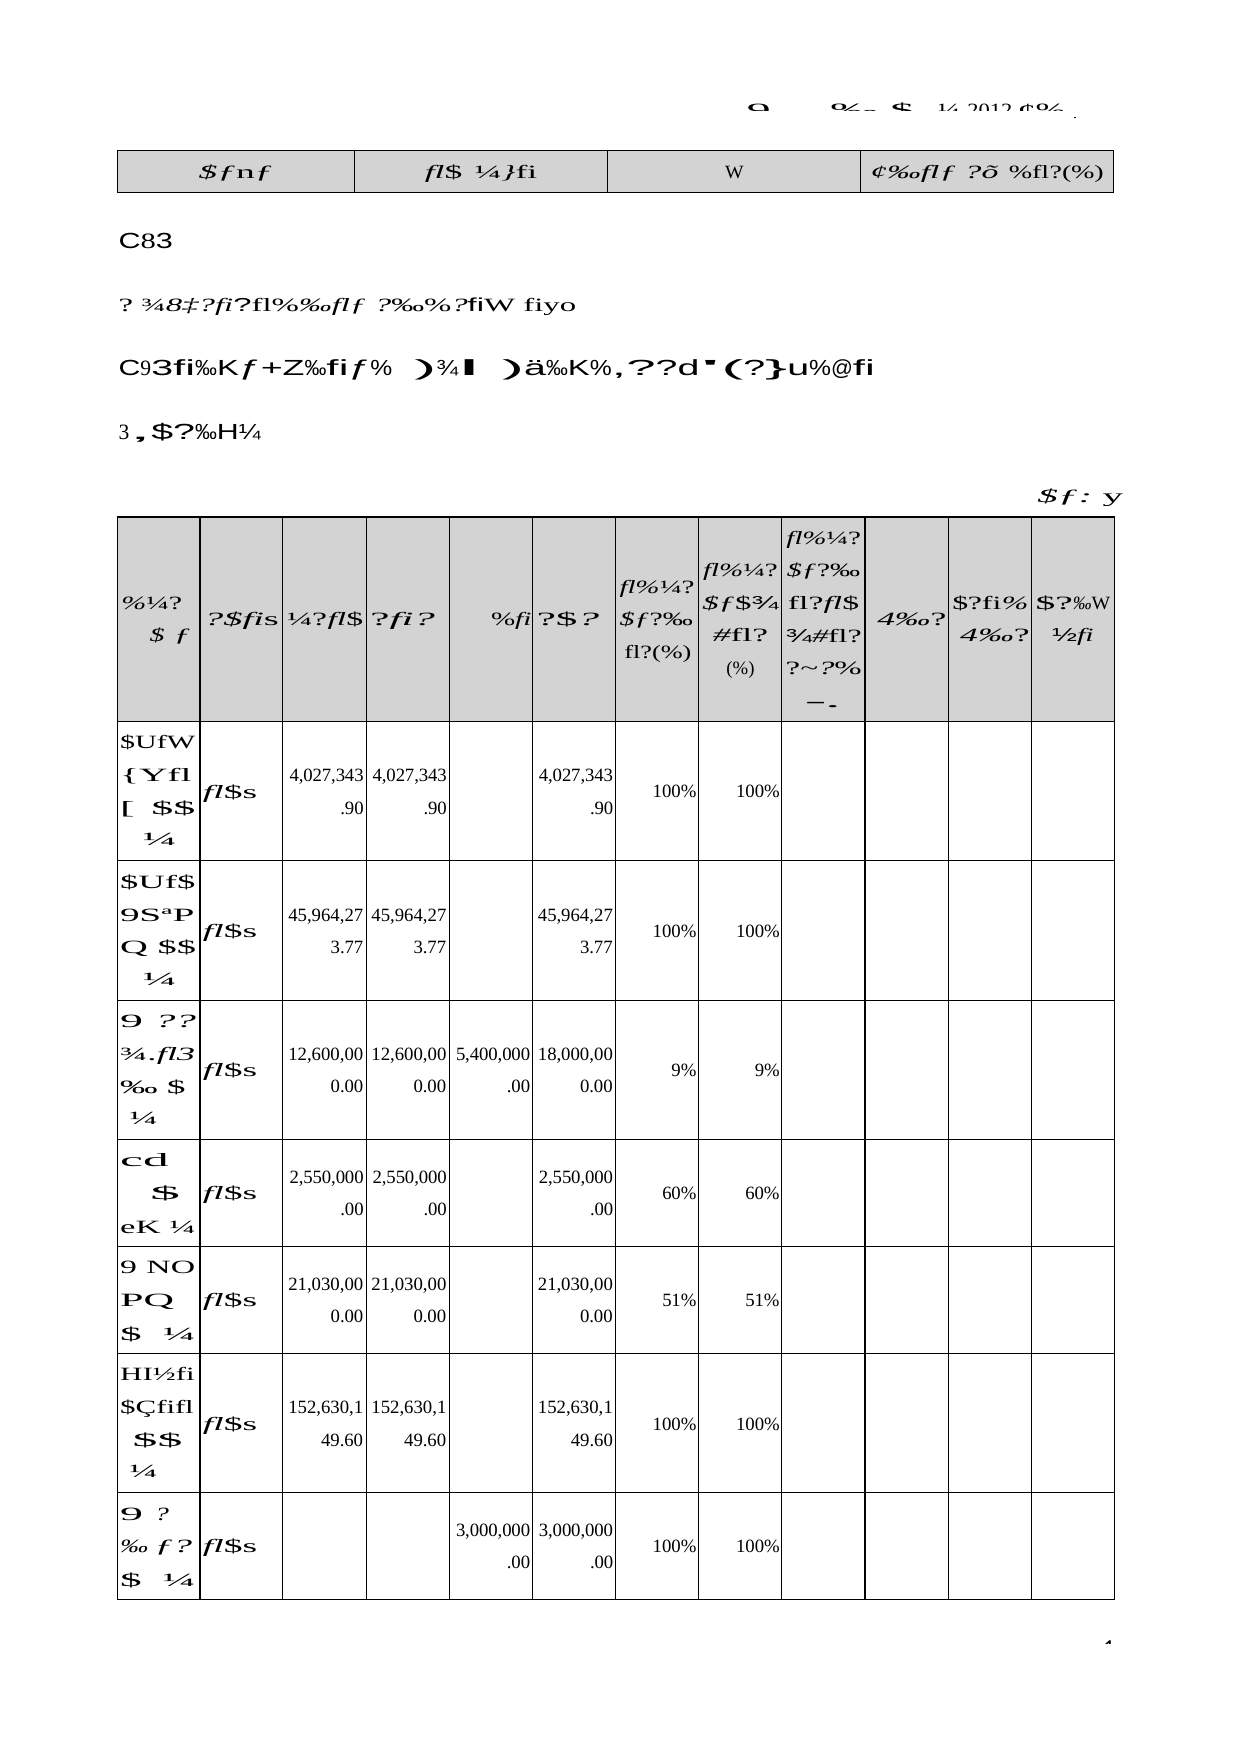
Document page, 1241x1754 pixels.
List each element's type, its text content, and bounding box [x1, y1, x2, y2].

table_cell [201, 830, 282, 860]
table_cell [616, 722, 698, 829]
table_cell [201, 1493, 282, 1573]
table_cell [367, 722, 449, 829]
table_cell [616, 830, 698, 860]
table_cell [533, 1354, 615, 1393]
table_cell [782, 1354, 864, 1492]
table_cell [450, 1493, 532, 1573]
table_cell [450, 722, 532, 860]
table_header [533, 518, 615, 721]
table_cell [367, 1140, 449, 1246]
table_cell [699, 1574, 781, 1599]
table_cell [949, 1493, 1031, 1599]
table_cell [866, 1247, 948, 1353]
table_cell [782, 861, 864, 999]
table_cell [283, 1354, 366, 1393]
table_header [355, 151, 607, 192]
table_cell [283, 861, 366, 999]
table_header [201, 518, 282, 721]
text C93fi‰Kƒ+Z‰fiƒ% )¾l )ä‰K%,??d'(?}u%@fi [118, 355, 1134, 380]
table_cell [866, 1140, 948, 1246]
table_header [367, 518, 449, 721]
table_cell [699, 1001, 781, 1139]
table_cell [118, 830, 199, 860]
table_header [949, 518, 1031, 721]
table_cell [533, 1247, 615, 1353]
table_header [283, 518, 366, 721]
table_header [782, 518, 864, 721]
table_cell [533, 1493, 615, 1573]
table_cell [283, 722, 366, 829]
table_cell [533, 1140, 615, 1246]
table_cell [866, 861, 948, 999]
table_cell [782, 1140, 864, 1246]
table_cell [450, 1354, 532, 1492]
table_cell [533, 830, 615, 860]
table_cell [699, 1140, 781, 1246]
text $ƒ: y [106, 485, 1123, 507]
text 3,$?‰H¼ [118, 419, 1134, 444]
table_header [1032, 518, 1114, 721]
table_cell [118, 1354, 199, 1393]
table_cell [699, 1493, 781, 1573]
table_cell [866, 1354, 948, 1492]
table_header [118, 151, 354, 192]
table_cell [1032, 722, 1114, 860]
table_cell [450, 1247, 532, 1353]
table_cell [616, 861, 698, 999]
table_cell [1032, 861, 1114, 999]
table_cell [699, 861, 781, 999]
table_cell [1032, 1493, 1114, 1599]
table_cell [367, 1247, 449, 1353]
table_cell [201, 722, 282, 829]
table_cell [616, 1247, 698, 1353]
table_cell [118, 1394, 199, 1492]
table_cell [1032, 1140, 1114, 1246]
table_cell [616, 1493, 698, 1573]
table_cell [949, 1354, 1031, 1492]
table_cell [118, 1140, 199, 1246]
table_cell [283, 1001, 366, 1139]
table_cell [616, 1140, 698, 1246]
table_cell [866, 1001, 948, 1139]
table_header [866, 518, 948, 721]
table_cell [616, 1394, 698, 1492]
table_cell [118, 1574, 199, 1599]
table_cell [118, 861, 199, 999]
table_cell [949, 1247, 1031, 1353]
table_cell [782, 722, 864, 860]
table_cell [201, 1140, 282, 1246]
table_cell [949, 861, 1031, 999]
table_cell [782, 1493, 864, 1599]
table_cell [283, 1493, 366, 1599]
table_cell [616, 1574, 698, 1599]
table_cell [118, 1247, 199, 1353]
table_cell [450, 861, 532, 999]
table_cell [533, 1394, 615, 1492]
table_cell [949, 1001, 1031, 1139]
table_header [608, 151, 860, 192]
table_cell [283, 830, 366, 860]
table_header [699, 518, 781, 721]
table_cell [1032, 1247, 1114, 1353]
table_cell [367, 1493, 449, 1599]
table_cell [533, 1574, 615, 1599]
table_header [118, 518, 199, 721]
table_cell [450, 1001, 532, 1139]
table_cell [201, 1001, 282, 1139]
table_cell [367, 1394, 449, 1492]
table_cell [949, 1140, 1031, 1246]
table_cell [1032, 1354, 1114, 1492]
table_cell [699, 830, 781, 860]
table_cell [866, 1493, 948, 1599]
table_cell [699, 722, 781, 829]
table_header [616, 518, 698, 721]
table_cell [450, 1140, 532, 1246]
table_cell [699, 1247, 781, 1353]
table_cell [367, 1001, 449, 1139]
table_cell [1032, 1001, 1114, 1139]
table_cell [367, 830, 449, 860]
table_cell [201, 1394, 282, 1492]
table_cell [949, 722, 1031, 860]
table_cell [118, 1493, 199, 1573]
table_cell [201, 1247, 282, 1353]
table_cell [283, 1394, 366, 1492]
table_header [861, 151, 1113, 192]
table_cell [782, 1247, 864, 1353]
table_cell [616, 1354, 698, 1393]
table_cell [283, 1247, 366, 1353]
text ? ¾8‡?fi?fl%‰flƒ ?‰%?fiW fiyo [118, 293, 1134, 315]
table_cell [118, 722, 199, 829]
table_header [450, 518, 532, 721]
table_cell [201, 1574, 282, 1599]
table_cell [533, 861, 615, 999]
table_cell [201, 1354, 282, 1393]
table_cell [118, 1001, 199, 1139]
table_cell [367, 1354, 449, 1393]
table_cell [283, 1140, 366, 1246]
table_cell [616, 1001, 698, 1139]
text C83 [118, 227, 1134, 253]
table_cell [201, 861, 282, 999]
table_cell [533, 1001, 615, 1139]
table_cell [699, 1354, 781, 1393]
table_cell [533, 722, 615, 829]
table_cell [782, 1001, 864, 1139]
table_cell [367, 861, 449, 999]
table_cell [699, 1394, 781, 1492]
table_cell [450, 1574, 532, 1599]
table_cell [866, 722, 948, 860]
